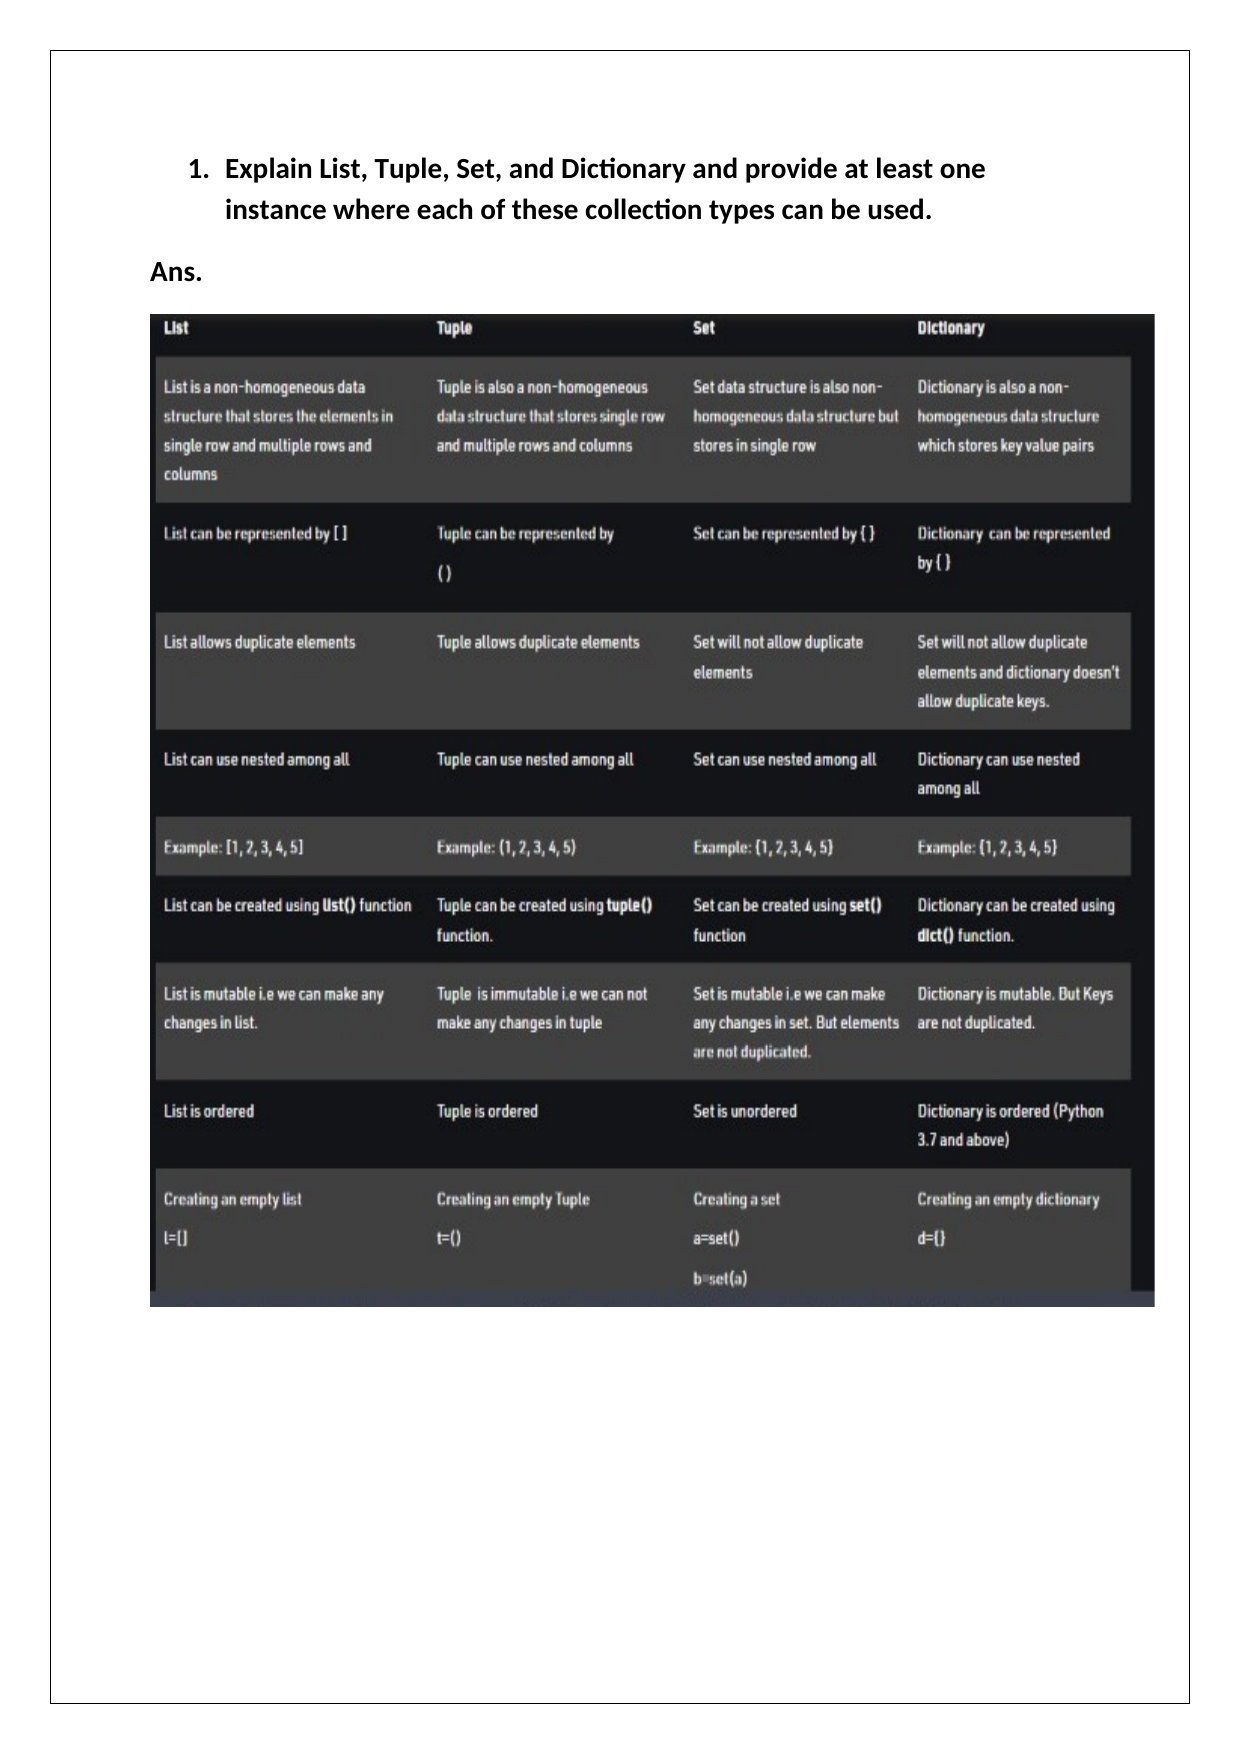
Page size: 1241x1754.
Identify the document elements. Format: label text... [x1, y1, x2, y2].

text Ans. [150, 253, 1090, 288]
list Explain List, Tuple, Set, and Dictionary and provide at least one instance where each of these collection types can be used. [187, 150, 1090, 227]
picture [150, 314, 1155, 1307]
